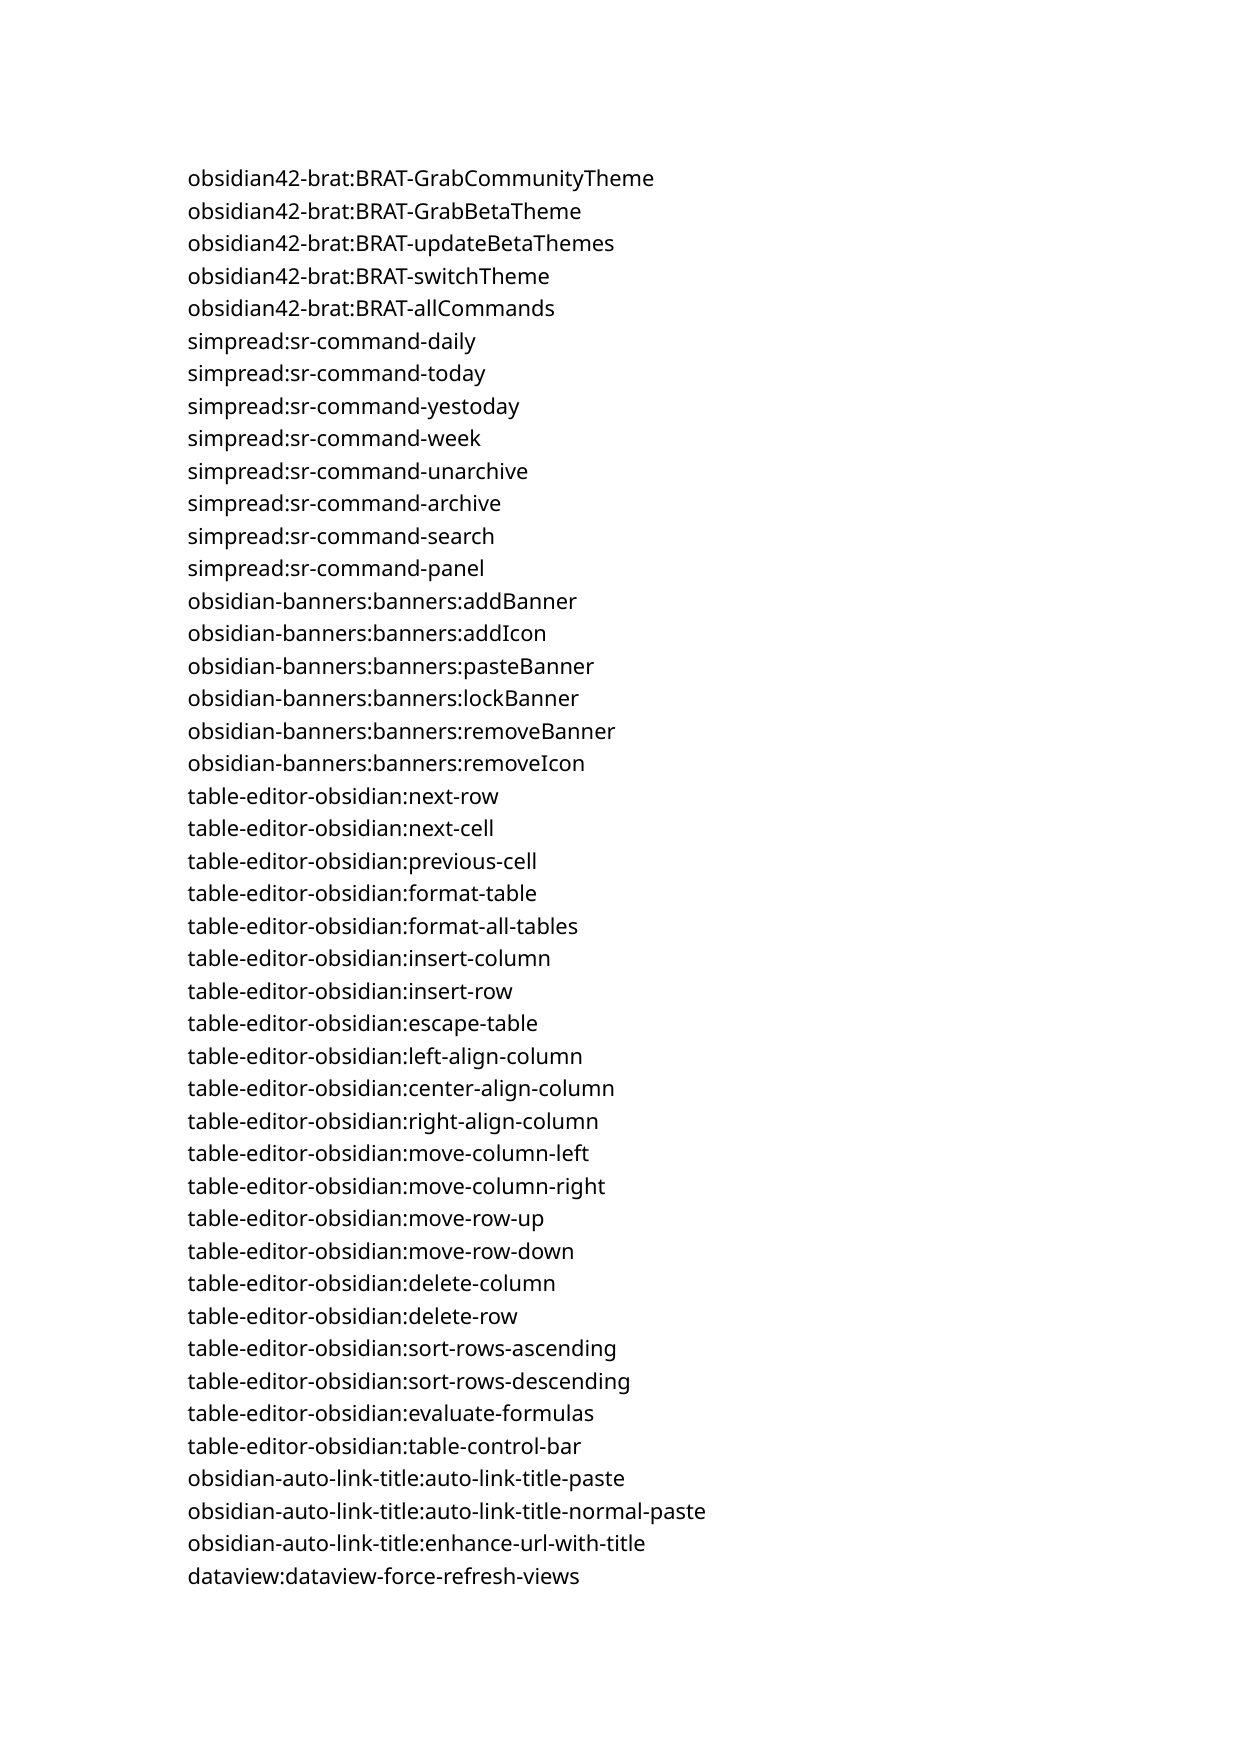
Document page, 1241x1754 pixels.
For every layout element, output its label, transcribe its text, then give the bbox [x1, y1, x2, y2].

text table-editor-obsidian:move-row-down [187, 1234, 1053, 1267]
text table-editor-obsidian:left-align-column [187, 1039, 1053, 1072]
text obsidian42-brat:BRAT-GrabCommunityTheme [187, 162, 1053, 194]
text obsidian-banners:banners:addIcon [187, 617, 1053, 649]
text simpread:sr-command-archive [187, 487, 1053, 519]
text table-editor-obsidian:insert-row [187, 974, 1053, 1007]
text obsidian42-brat:BRAT-updateBetaThemes [187, 227, 1053, 259]
text obsidian-banners:banners:addBanner [187, 584, 1053, 617]
text table-editor-obsidian:format-all-tables [187, 909, 1053, 942]
text simpread:sr-command-panel [187, 552, 1053, 584]
text simpread:sr-command-unarchive [187, 454, 1053, 487]
text table-editor-obsidian:table-control-bar [187, 1429, 1053, 1462]
text obsidian-banners:banners:lockBanner [187, 682, 1053, 714]
text obsidian-banners:banners:removeBanner [187, 714, 1053, 747]
text simpread:sr-command-week [187, 422, 1053, 454]
text table-editor-obsidian:previous-cell [187, 844, 1053, 877]
text table-editor-obsidian:right-align-column [187, 1104, 1053, 1137]
text simpread:sr-command-yestoday [187, 389, 1053, 422]
text dataview:dataview-force-refresh-views [187, 1559, 1053, 1592]
text table-editor-obsidian:format-table [187, 877, 1053, 909]
text obsidian-banners:banners:pasteBanner [187, 649, 1053, 682]
text table-editor-obsidian:next-cell [187, 812, 1053, 844]
text table-editor-obsidian:next-row [187, 779, 1053, 812]
text table-editor-obsidian:delete-row [187, 1299, 1053, 1332]
text obsidian-auto-link-title:auto-link-title-paste [187, 1462, 1053, 1494]
text obsidian42-brat:BRAT-switchTheme [187, 259, 1053, 292]
text table-editor-obsidian:evaluate-formulas [187, 1397, 1053, 1429]
text table-editor-obsidian:move-column-left [187, 1137, 1053, 1169]
text table-editor-obsidian:escape-table [187, 1007, 1053, 1039]
text table-editor-obsidian:sort-rows-descending [187, 1364, 1053, 1397]
text obsidian42-brat:BRAT-allCommands [187, 292, 1053, 324]
text table-editor-obsidian:move-row-up [187, 1202, 1053, 1234]
text simpread:sr-command-today [187, 357, 1053, 389]
text obsidian42-brat:BRAT-GrabBetaTheme [187, 194, 1053, 227]
text table-editor-obsidian:center-align-column [187, 1072, 1053, 1104]
text simpread:sr-command-daily [187, 324, 1053, 357]
text table-editor-obsidian:delete-column [187, 1267, 1053, 1299]
text obsidian-auto-link-title:auto-link-title-normal-paste [187, 1494, 1053, 1527]
text table-editor-obsidian:move-column-right [187, 1169, 1053, 1202]
text table-editor-obsidian:insert-column [187, 942, 1053, 974]
text table-editor-obsidian:sort-rows-ascending [187, 1332, 1053, 1364]
text obsidian-banners:banners:removeIcon [187, 747, 1053, 779]
text obsidian-auto-link-title:enhance-url-with-title [187, 1527, 1053, 1559]
text simpread:sr-command-search [187, 519, 1053, 552]
